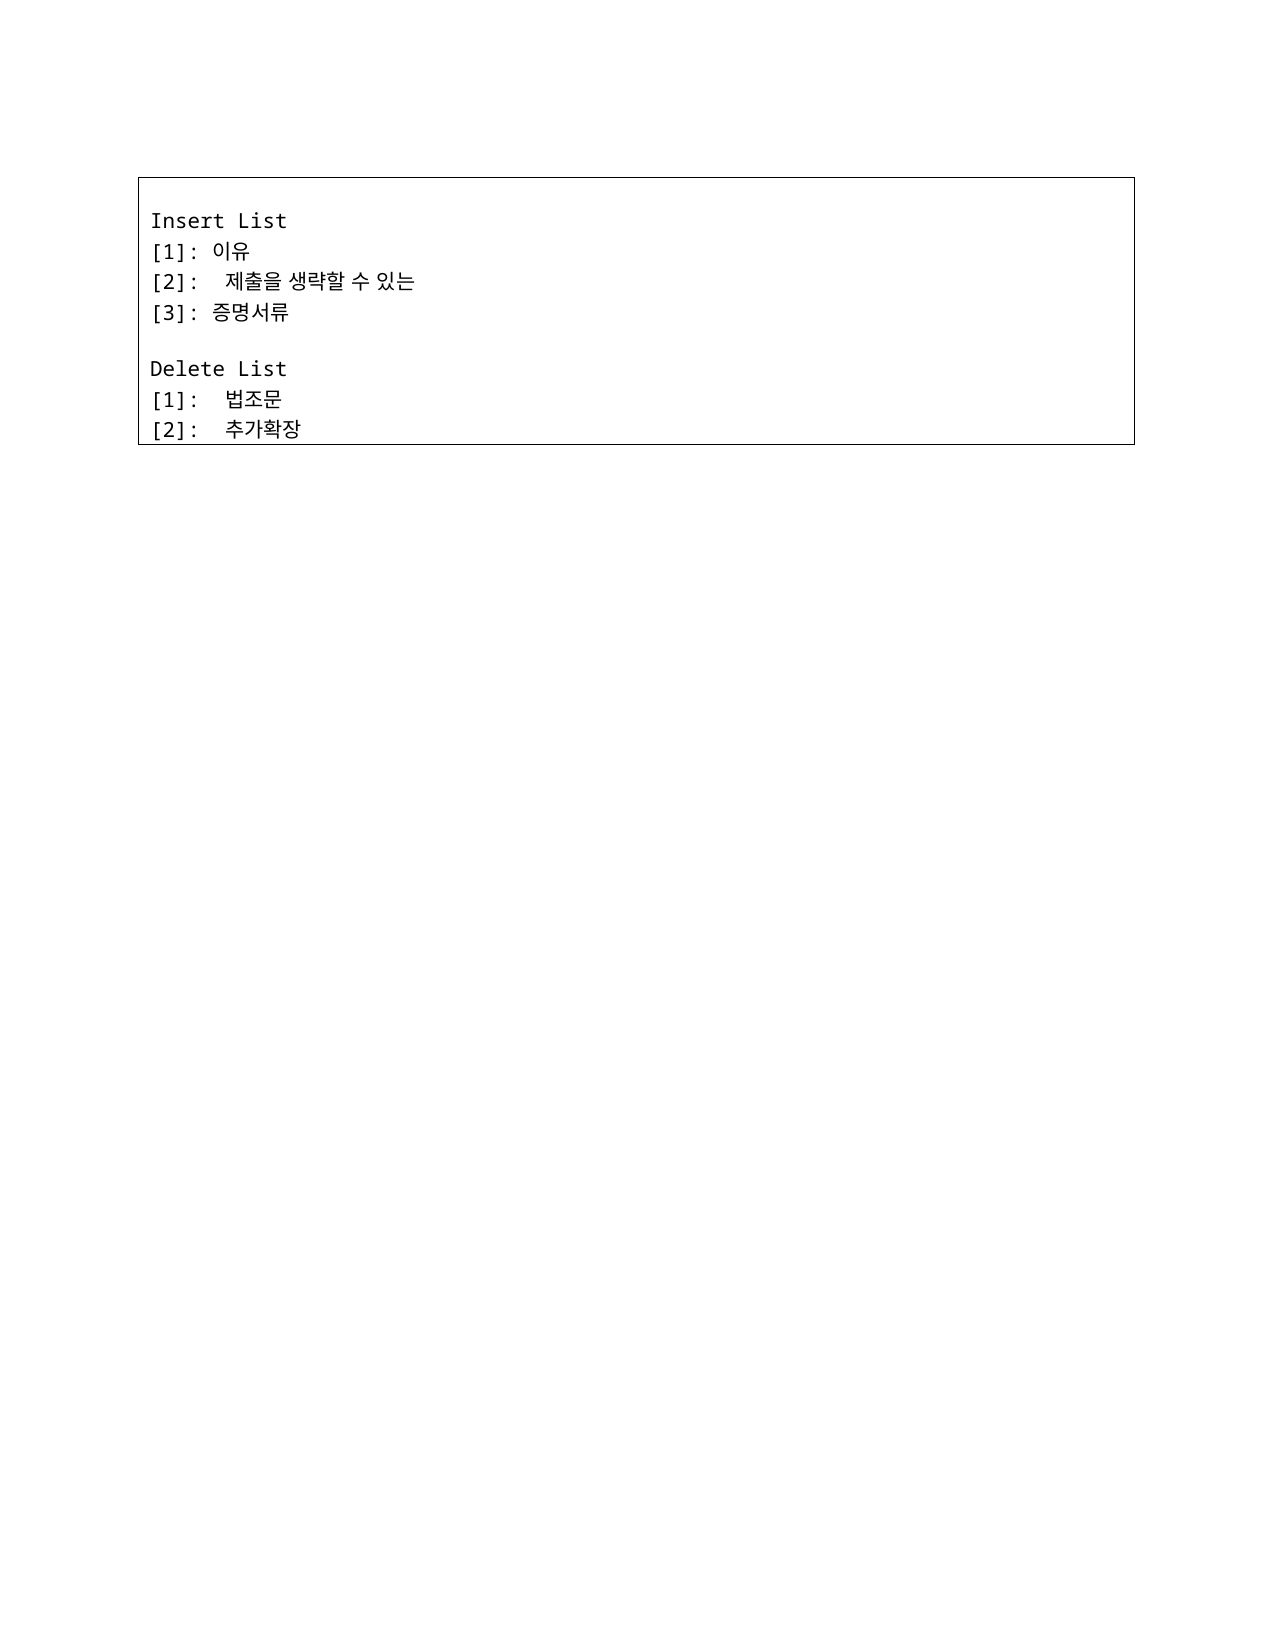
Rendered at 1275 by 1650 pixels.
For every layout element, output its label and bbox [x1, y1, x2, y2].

table_cell [139, 178, 1134, 443]
